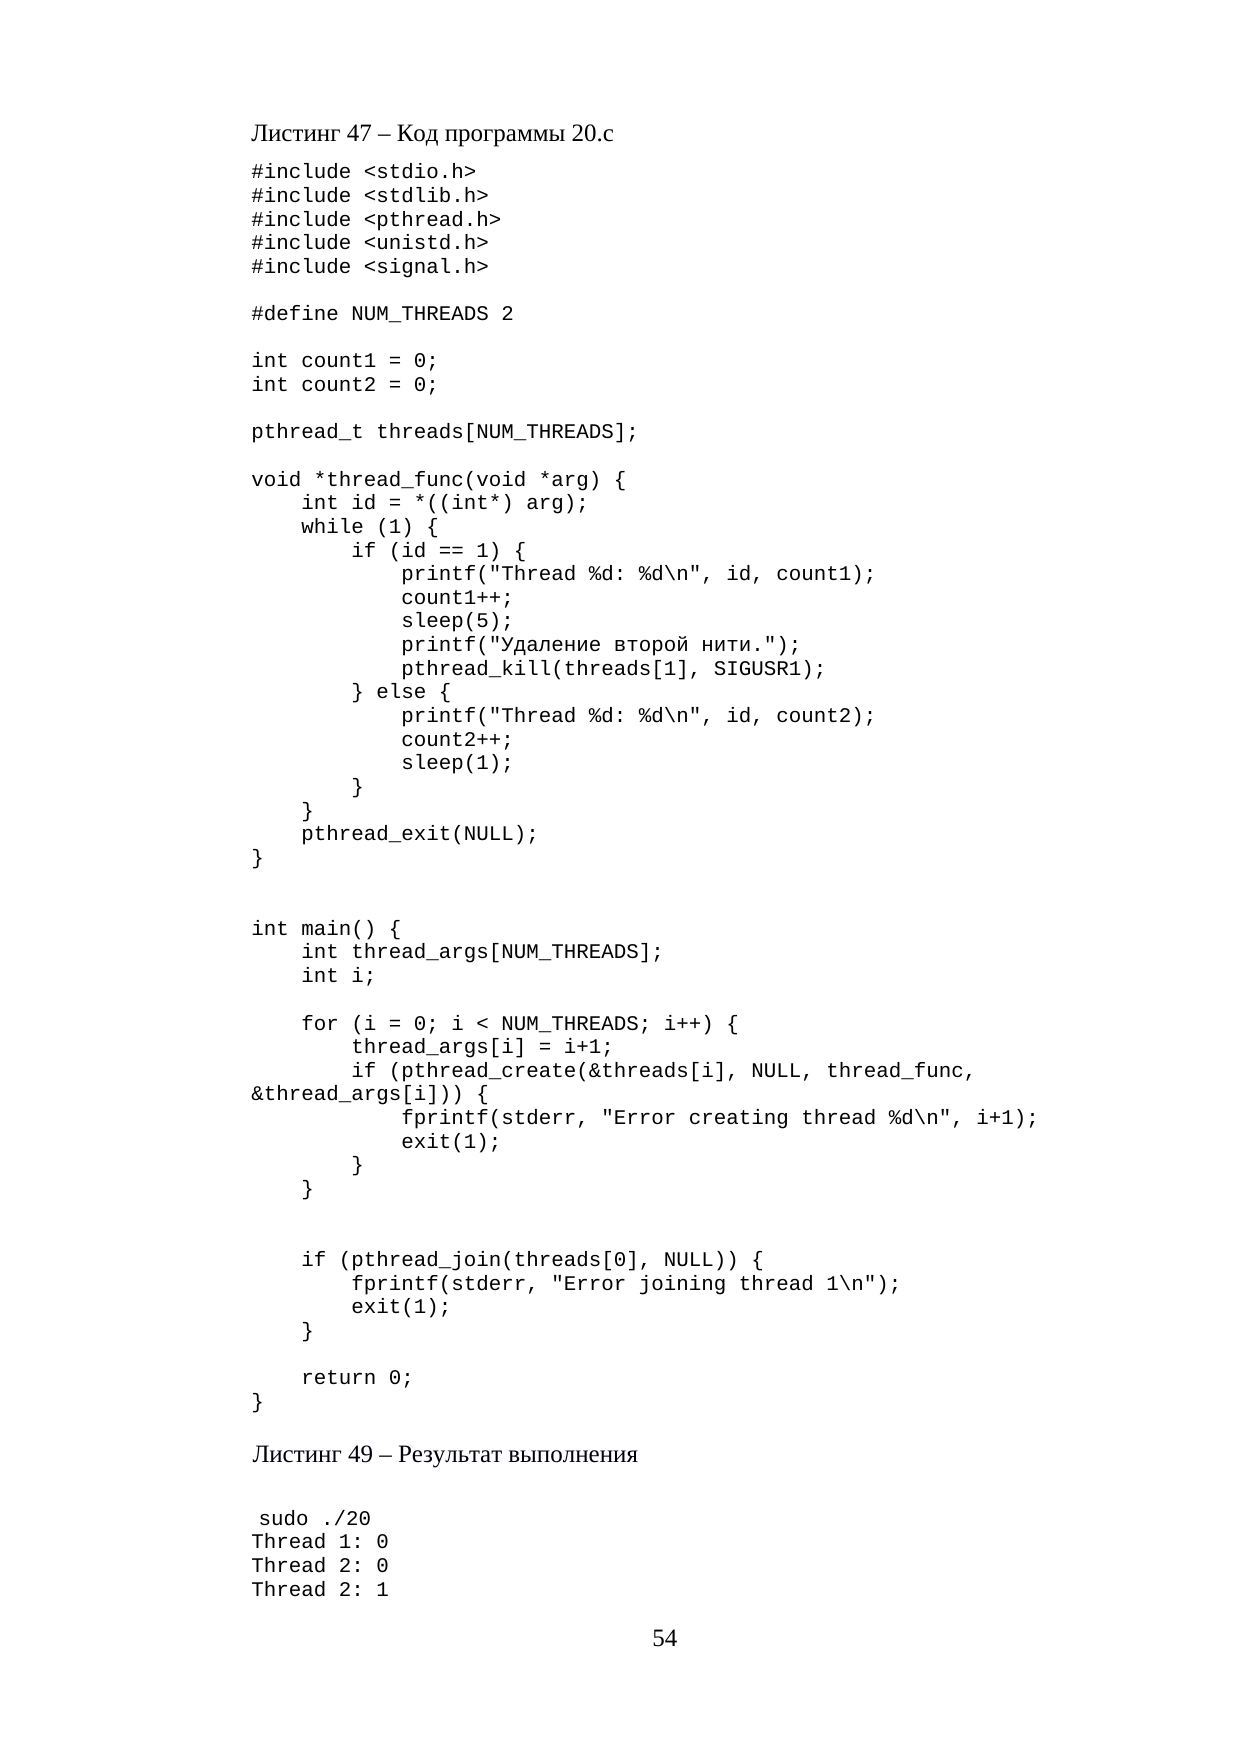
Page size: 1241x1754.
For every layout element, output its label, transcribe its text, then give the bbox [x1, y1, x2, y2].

text for (i = 0; i < NUM_THREADS; i++) { [251, 1012, 1152, 1036]
text exit(1); [251, 1296, 1152, 1320]
text sleep(1); [251, 752, 1152, 776]
text pthread_t threads[NUM_THREADS]; [251, 421, 1152, 445]
text } [251, 1320, 1152, 1343]
text exit(1); [251, 1131, 1152, 1154]
text count1++; [251, 587, 1152, 611]
text } [251, 776, 1152, 800]
text } [251, 1154, 1152, 1178]
text if (id == 1) { [251, 539, 1152, 563]
text } [251, 1391, 1152, 1414]
text pthread_exit(NULL); [251, 823, 1152, 847]
text Thread 2: 0 [251, 1555, 1152, 1578]
text thread_args[i] = i+1; [251, 1036, 1152, 1060]
text int thread_args[NUM_THREADS]; [251, 942, 1152, 965]
text int count2 = 0; [251, 374, 1152, 398]
text } [251, 800, 1152, 823]
text printf("Удаление второй нити."); [251, 634, 1152, 658]
text int id = *((int*) arg); [251, 492, 1152, 516]
text Thread 1: 0 [251, 1531, 1152, 1555]
text if (pthread_join(threads[0], NULL)) { [251, 1249, 1152, 1273]
text #include <stdio.h> [251, 161, 1152, 185]
text #include <stdlib.h> [251, 185, 1152, 208]
text sudo ./20 [251, 1508, 1152, 1531]
text return 0; [251, 1367, 1152, 1391]
text Thread 2: 1 [251, 1578, 1152, 1602]
text pthread_kill(threads[1], SIGUSR1); [251, 658, 1152, 681]
text if (pthread_create(&threads[i], NULL, thread_func, &thread_args[i])) { [251, 1060, 1152, 1107]
text fprintf(stderr, "Error creating thread %d\n", i+1); [251, 1107, 1152, 1131]
text #include <unistd.h> [251, 232, 1152, 256]
text } [251, 847, 1152, 871]
text #define NUM_THREADS 2 [251, 303, 1152, 327]
text void *thread_func(void *arg) { [251, 469, 1152, 492]
text Листинг 49 – Результат выполнения [177, 1439, 1152, 1468]
text printf("Thread %d: %d\n", id, count1); [251, 563, 1152, 587]
text Листинг 47 – Код программы 20.c [177, 118, 1152, 147]
text printf("Thread %d: %d\n", id, count2); [251, 705, 1152, 729]
text } [251, 1178, 1152, 1202]
text #include <pthread.h> [251, 208, 1152, 232]
text sleep(5); [251, 611, 1152, 634]
text while (1) { [251, 516, 1152, 539]
text int main() { [251, 918, 1152, 942]
text } else { [251, 681, 1152, 705]
text count2++; [251, 729, 1152, 752]
text int i; [251, 965, 1152, 989]
text fprintf(stderr, "Error joining thread 1\n"); [251, 1273, 1152, 1296]
text #include <signal.h> [251, 256, 1152, 279]
text int count1 = 0; [251, 350, 1152, 374]
